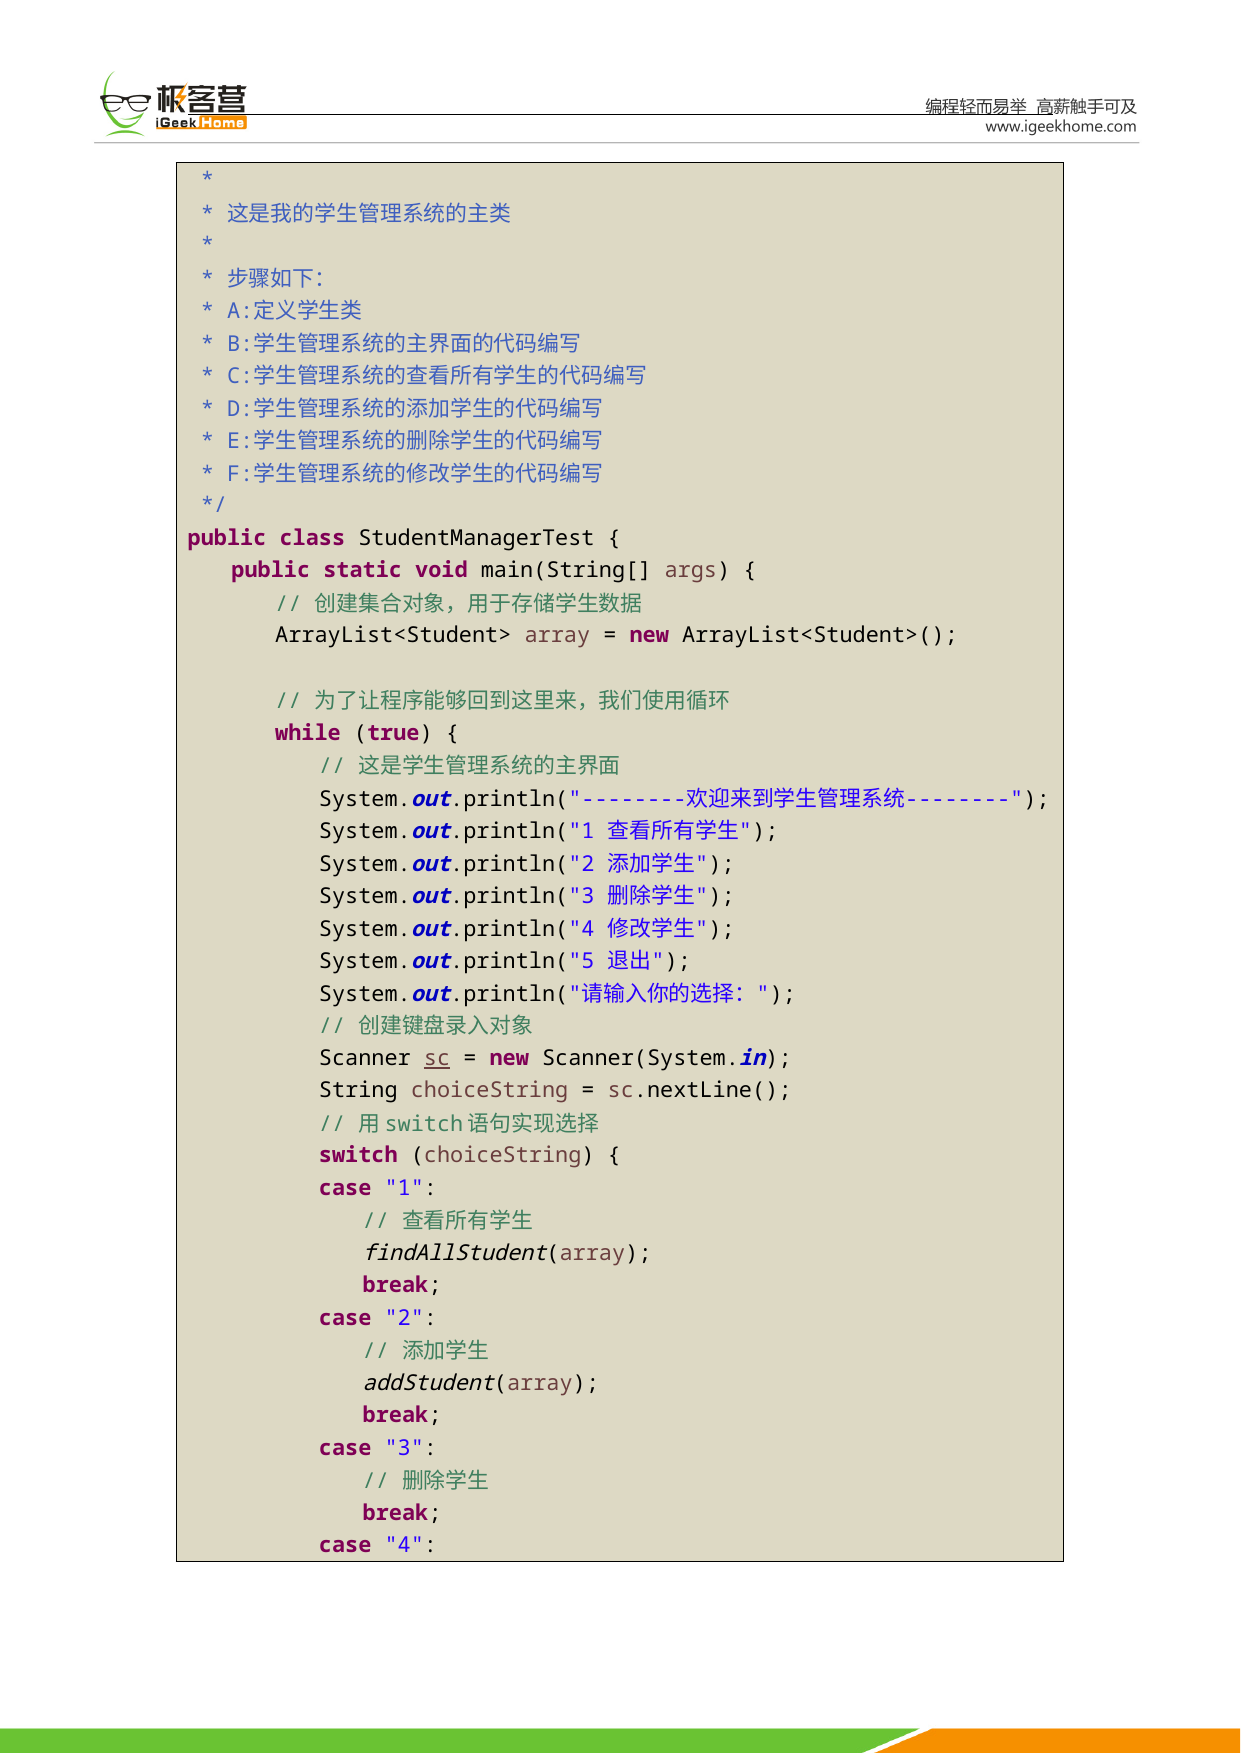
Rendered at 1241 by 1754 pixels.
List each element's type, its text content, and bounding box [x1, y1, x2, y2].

picture [0, 1690, 1241, 1753]
picture [0, 1, 1241, 151]
